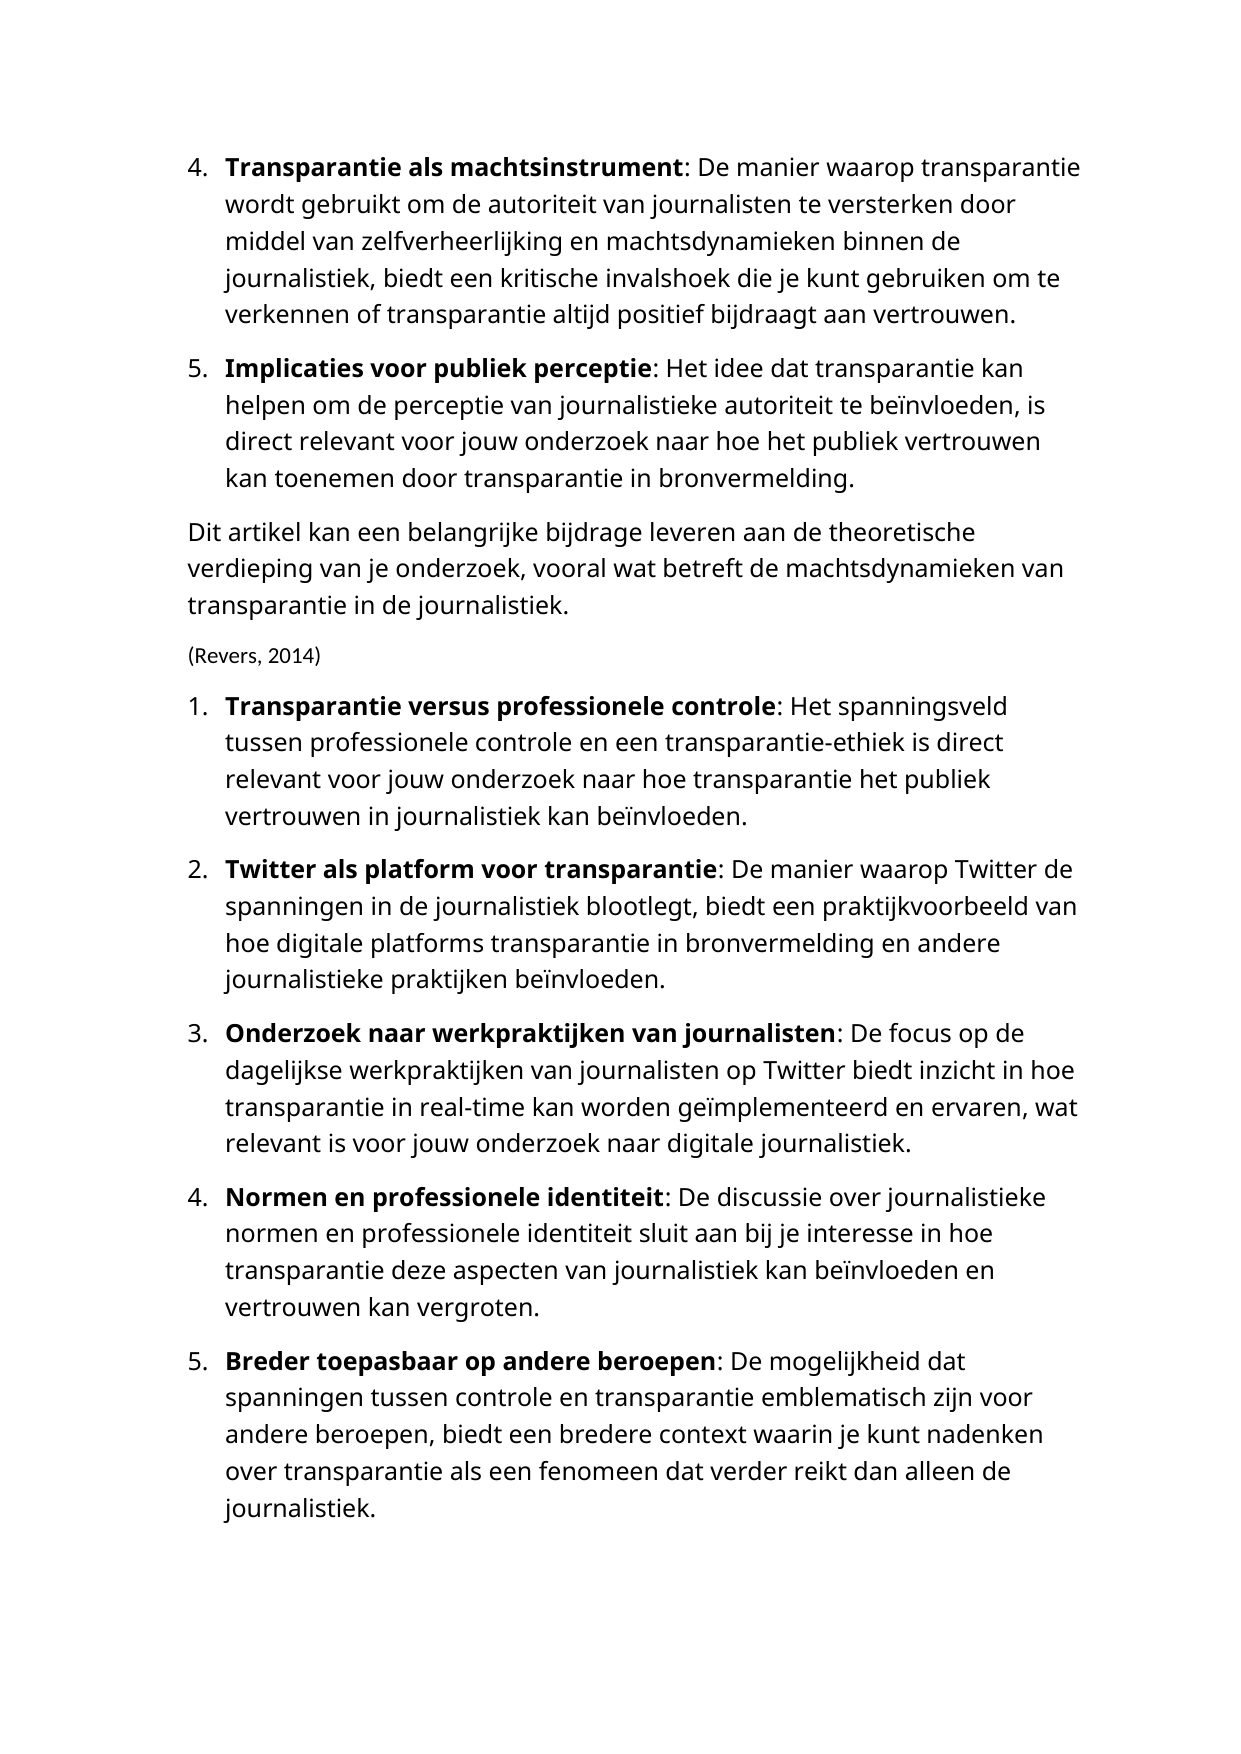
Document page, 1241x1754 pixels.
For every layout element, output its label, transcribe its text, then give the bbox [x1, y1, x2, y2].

list Onderzoek naar werkpraktijken van journalisten: De focus op de dagelijkse werkpraktijken van journalisten op Twitter biedt inzicht in hoe transparantie in real-time kan worden geïmplementeerd en ervaren, wat relevant is voor jouw onderzoek naar digitale journalistiek. [187, 1016, 1090, 1160]
list Breder toepasbaar op andere beroepen: De mogelijkheid dat spanningen tussen controle en transparantie emblematisch zijn voor andere beroepen, biedt een bredere context waarin je kunt nadenken over transparantie als een fenomeen dat verder reikt dan alleen de journalistiek. [187, 1343, 1090, 1524]
list Normen en professionele identiteit: De discussie over journalistieke normen en professionele identiteit sluit aan bij je interesse in hoe transparantie deze aspecten van journalistiek kan beïnvloeden en vertrouwen kan vergroten. [187, 1179, 1090, 1324]
text Dit artikel kan een belangrijke bijdrage leveren aan de theoretische verdieping van je onderzoek, vooral wat betreft de machtsdynamieken van transparantie in de journalistiek. [187, 514, 1090, 622]
list Transparantie versus professionele controle: Het spanningsveld tussen professionele controle en een transparantie-ethiek is direct relevant voor jouw onderzoek naar hoe transparantie het publiek vertrouwen in journalistiek kan beïnvloeden. [187, 688, 1090, 832]
list Implicaties voor publiek perceptie: Het idee dat transparantie kan helpen om de perceptie van journalistieke autoriteit te beïnvloeden, is direct relevant voor jouw onderzoek naar hoe het publiek vertrouwen kan toenemen door transparantie in bronvermelding. [187, 351, 1090, 495]
list Twitter als platform voor transparantie: De manier waarop Twitter de spanningen in de journalistiek blootlegt, biedt een praktijkvoorbeeld van hoe digitale platforms transparantie in bronvermelding en andere journalistieke praktijken beïnvloeden. [187, 852, 1090, 996]
list Transparantie als machtsinstrument: De manier waarop transparantie wordt gebruikt om de autoriteit van journalisten te versterken door middel van zelfverheerlijking en machtsdynamieken binnen de journalistiek, biedt een kritische invalshoek die je kunt gebruiken om te verkennen of transparantie altijd positief bijdraagt aan vertrouwen. [187, 150, 1090, 331]
